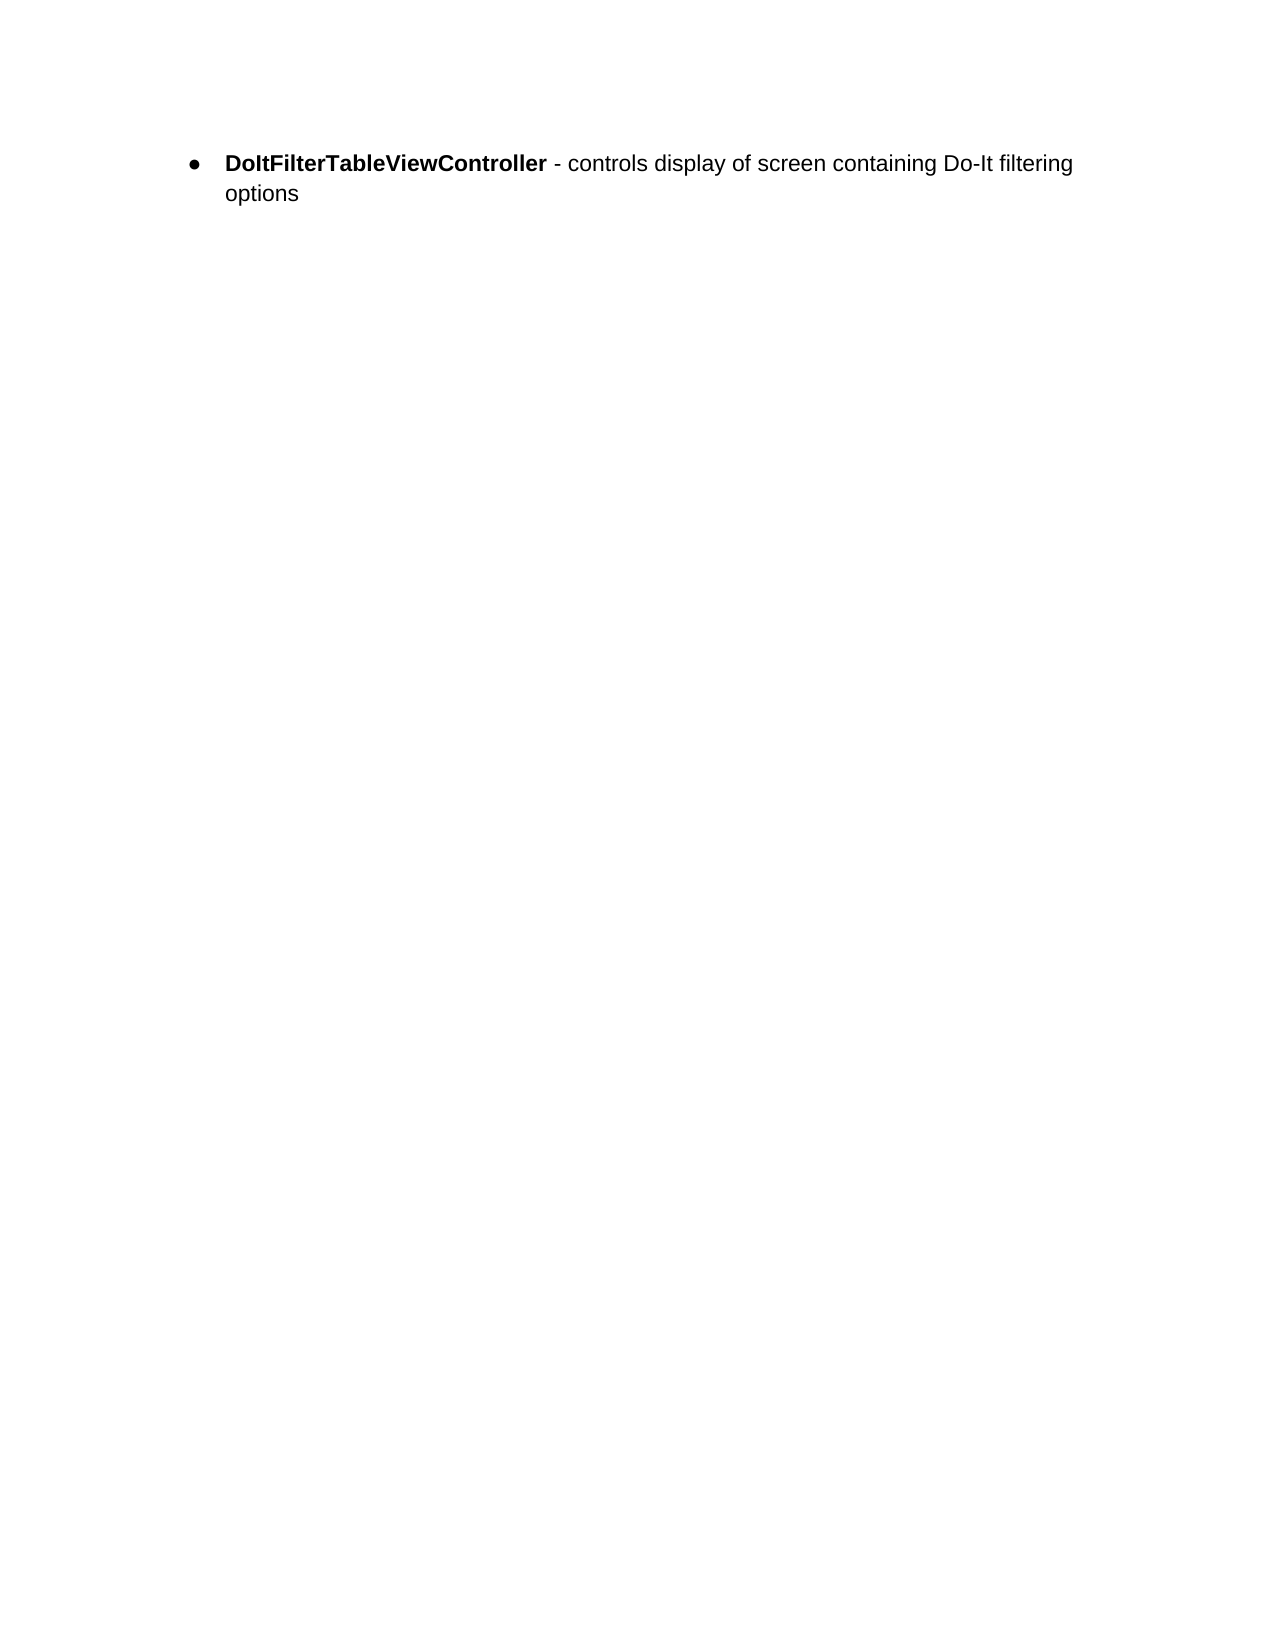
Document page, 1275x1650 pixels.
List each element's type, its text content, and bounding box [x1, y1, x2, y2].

list DoItFilterTableViewController - controls display of screen containing Do-It filtering options [187, 150, 1125, 207]
